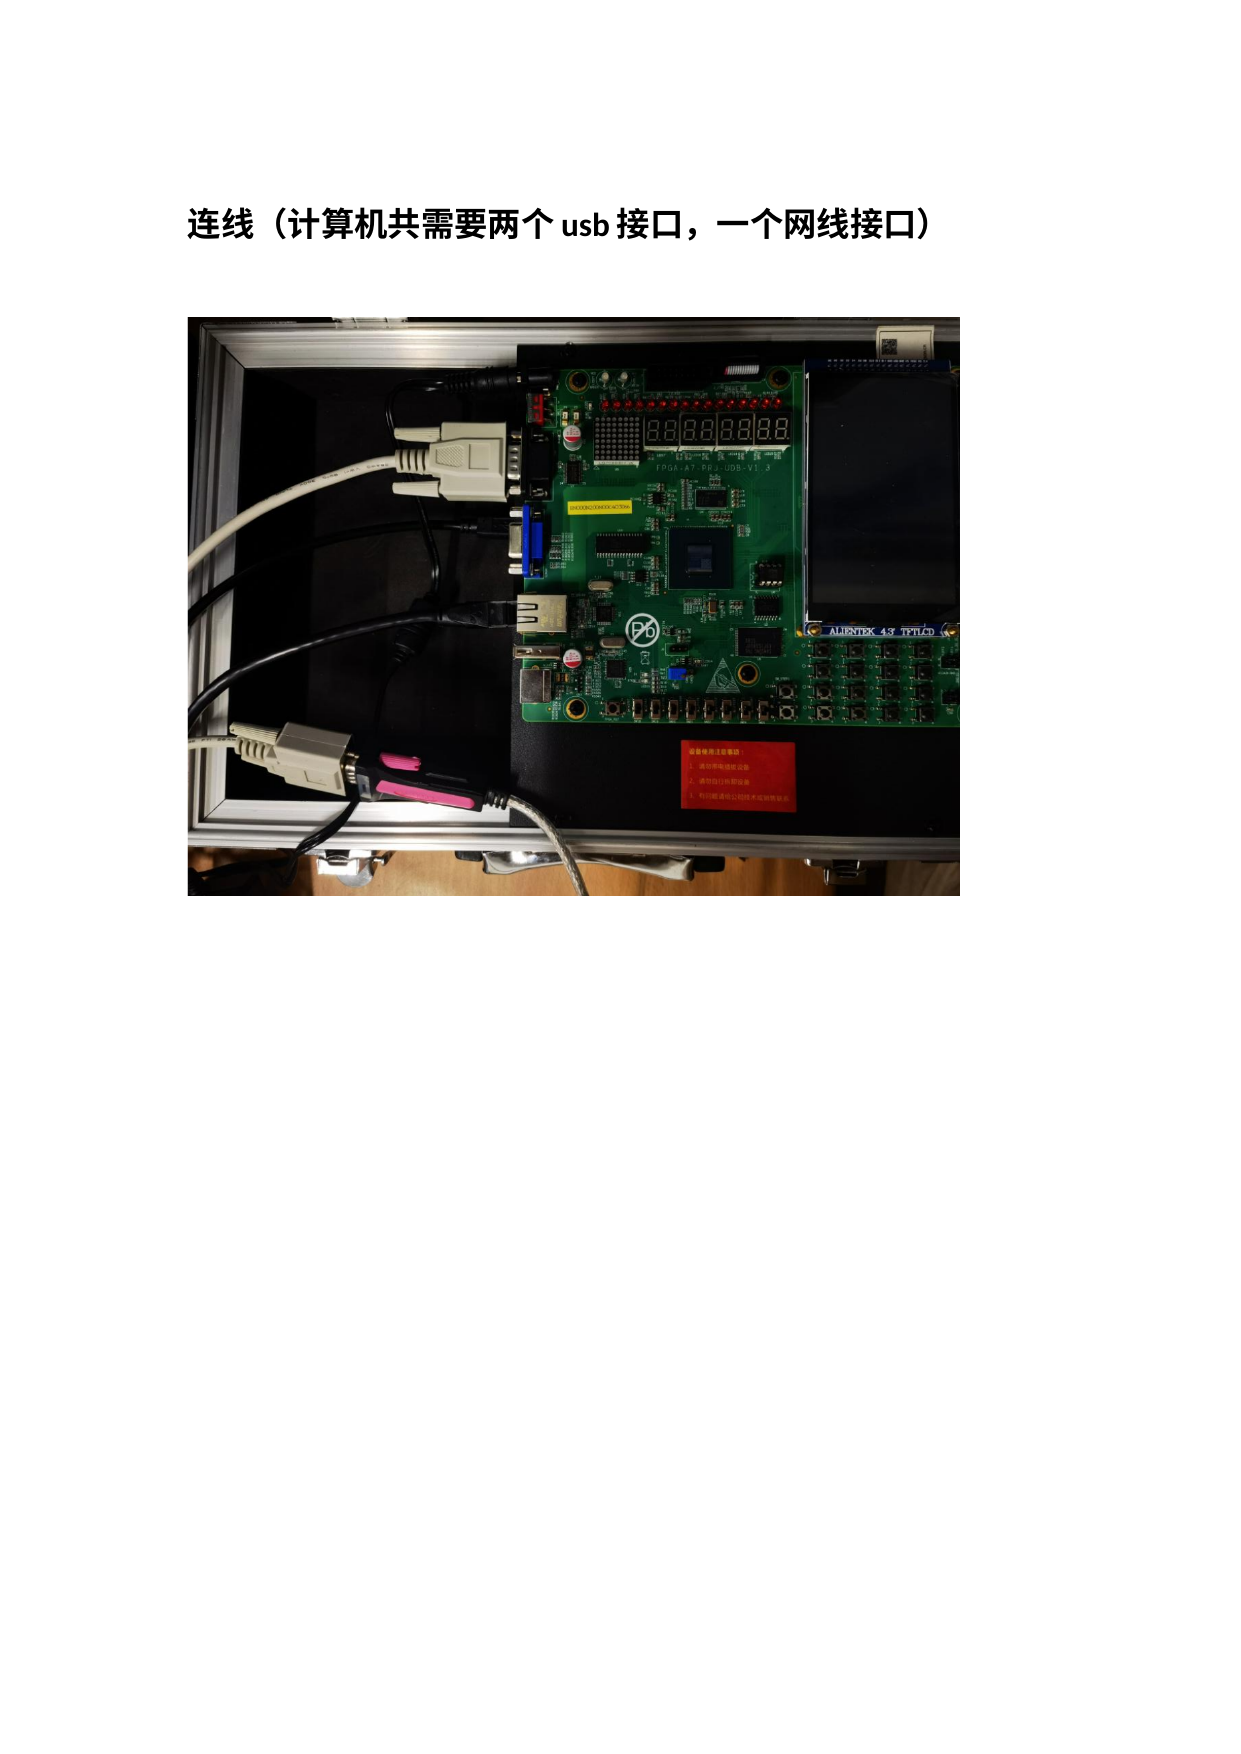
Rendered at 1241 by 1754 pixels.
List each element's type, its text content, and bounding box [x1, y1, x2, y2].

subtitle 连线（计算机共需要两个usb接口，一个网线接口） [187, 189, 1053, 254]
picture [189, 317, 959, 896]
